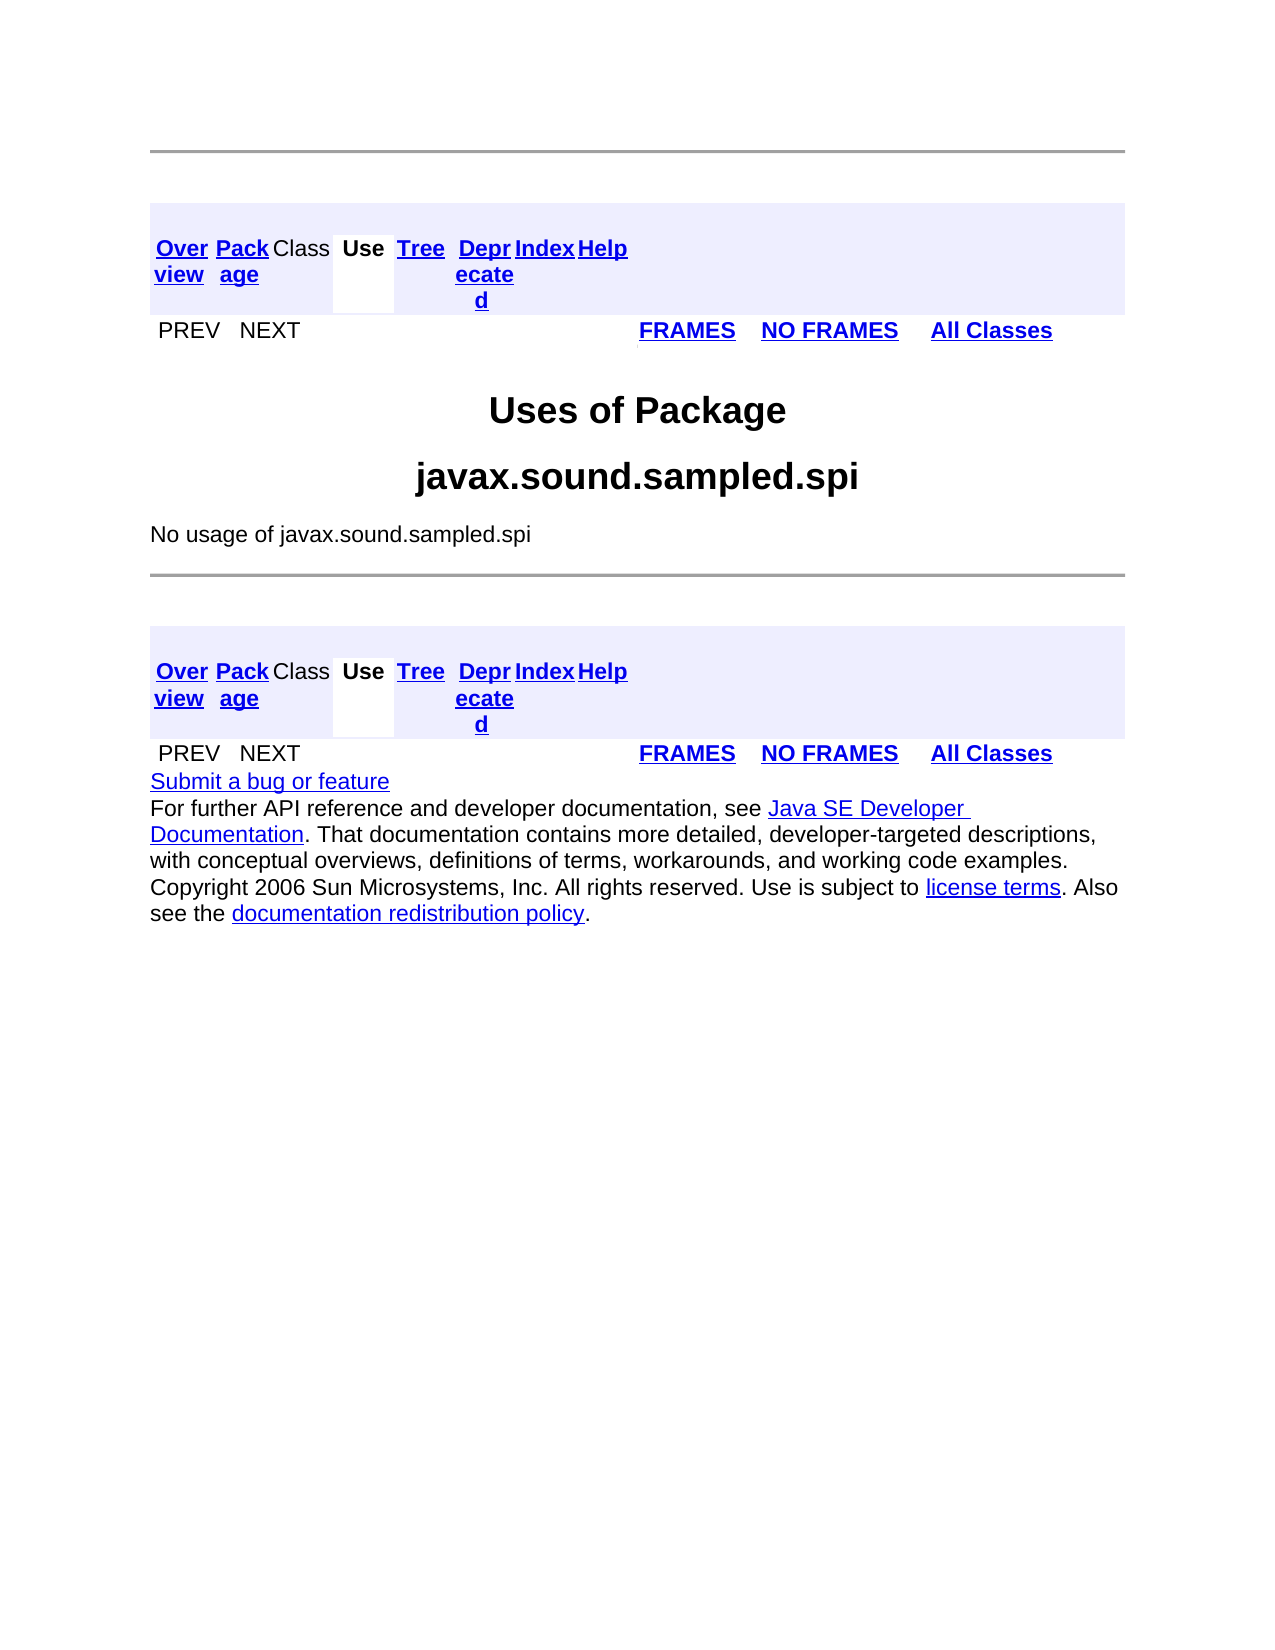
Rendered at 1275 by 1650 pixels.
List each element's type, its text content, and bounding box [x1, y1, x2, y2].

text No usage of javax.sound.sampled.spi [150, 521, 1125, 547]
text Copyright 2006 Sun Microsystems, Inc. All rights reserved. Use is subject to license terms. Also see the documentation redistribution policy. [150, 874, 1125, 926]
table_cell FRAMES NO FRAMES All Classes [638, 315, 1125, 345]
table_cell FRAMES NO FRAMES All Classes [638, 739, 1125, 768]
text Submit a bug or feature [150, 768, 1125, 795]
text Uses of Package [150, 388, 1125, 431]
table_cell PREV NEXT [150, 739, 637, 768]
text For further API reference and developer documentation, see Java SE Developer Documentation. That documentation contains more detailed, developer-targeted descriptions, with conceptual overviews, definitions of terms, workarounds, and working code examples. [150, 795, 1125, 874]
text javax.sound.sampled.spi [150, 454, 1125, 497]
table_header [150, 203, 1125, 315]
table_header [150, 626, 1125, 739]
table_cell PREV NEXT [150, 315, 637, 345]
